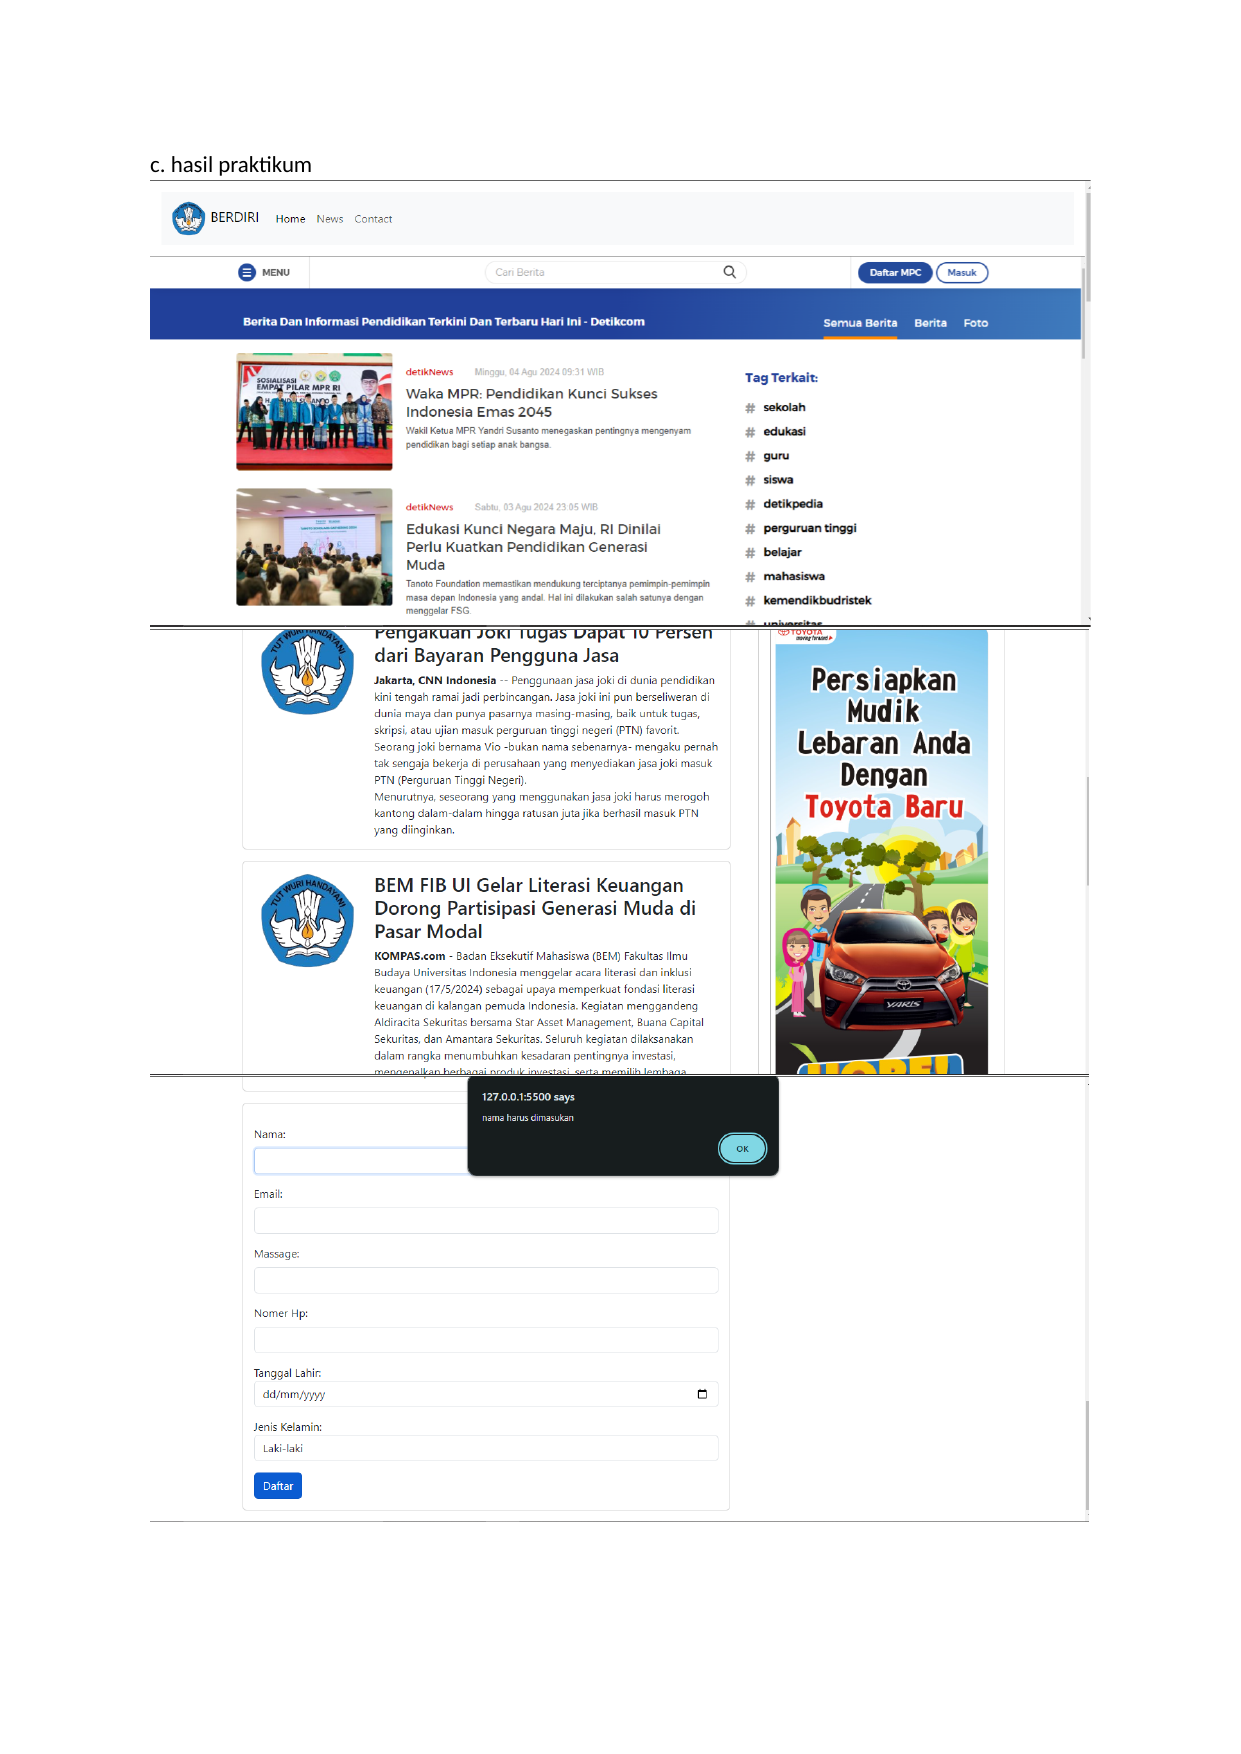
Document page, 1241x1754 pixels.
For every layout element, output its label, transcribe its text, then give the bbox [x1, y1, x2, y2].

picture [150, 1076, 1089, 1522]
picture [150, 180, 1091, 627]
picture [150, 629, 1089, 1075]
text c. hasil praktikum [150, 150, 1090, 180]
